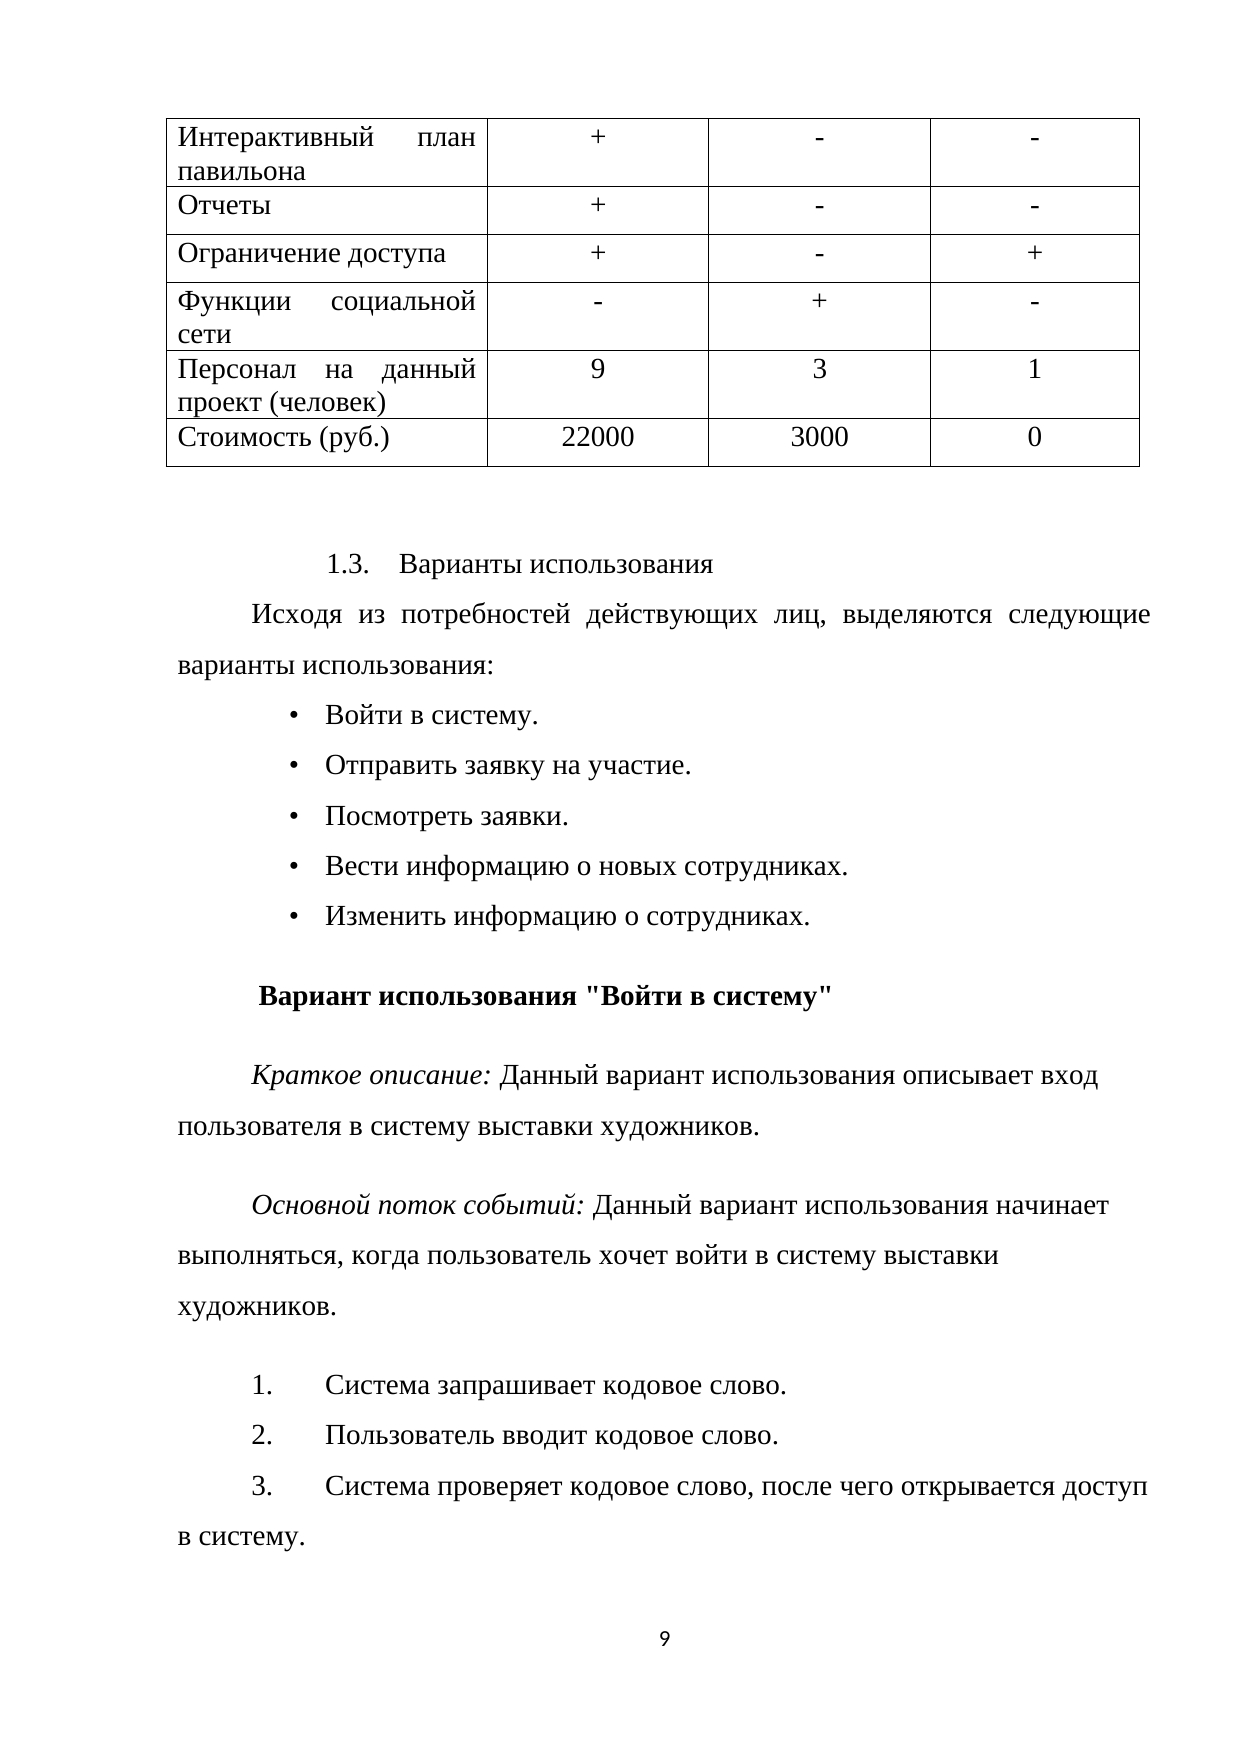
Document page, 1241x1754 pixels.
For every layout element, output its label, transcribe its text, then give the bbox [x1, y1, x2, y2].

table_cell Стоимость (руб.) [167, 419, 487, 466]
table_cell 0 [931, 419, 1139, 466]
list Исходя из потребностей действующих лиц, выделяются следующие варианты использования: [177, 596, 1152, 680]
table_cell 22000 [488, 419, 708, 466]
text Основной поток событий: Данный вариант использования начинает выполняться, когда пользователь хочет войти в систему выставки художников. [177, 1187, 1152, 1321]
list • Посмотреть заявки. [215, 798, 1152, 831]
list • Войти в систему. [215, 697, 1152, 731]
table_cell Ограничение доступа [167, 235, 487, 282]
table_cell - [931, 187, 1139, 234]
list Варианты использования [252, 546, 1152, 580]
list Система проверяет кодовое слово, после чего открывается доступ в систему. [177, 1468, 1152, 1552]
table_cell 9 [488, 351, 708, 418]
table_cell Интерактивный план павильона [167, 119, 487, 186]
list • Вести информацию о новых сотрудниках. [215, 848, 1152, 882]
text Вариант использования "Войти в систему" [177, 978, 1152, 1011]
table_cell Отчеты [167, 187, 487, 234]
table_cell Персонал на данный проект (человек) [167, 351, 487, 418]
list • Отправить заявку на участие. [215, 747, 1152, 781]
table_cell - [709, 119, 930, 186]
table_cell - [931, 119, 1139, 186]
table_cell 3 [709, 351, 930, 418]
table_cell 1 [931, 351, 1139, 418]
table_cell - [709, 187, 930, 234]
list • Изменить информацию о сотрудниках. [215, 898, 1152, 932]
table_cell - [488, 283, 708, 350]
table_cell + [709, 283, 930, 350]
text Краткое описание: Данный вариант использования описывает вход пользователя в систему выставки художников. [177, 1057, 1152, 1141]
table_cell + [488, 187, 708, 234]
list Система запрашивает кодовое слово. [177, 1367, 1152, 1401]
table_cell 3000 [709, 419, 930, 466]
table_cell + [488, 119, 708, 186]
list Пользователь вводит кодовое слово. [177, 1417, 1152, 1451]
table_cell Функции социальной сети [167, 283, 487, 350]
table_cell + [931, 235, 1139, 282]
table_cell - [709, 235, 930, 282]
table_cell - [931, 283, 1139, 350]
table_cell + [488, 235, 708, 282]
